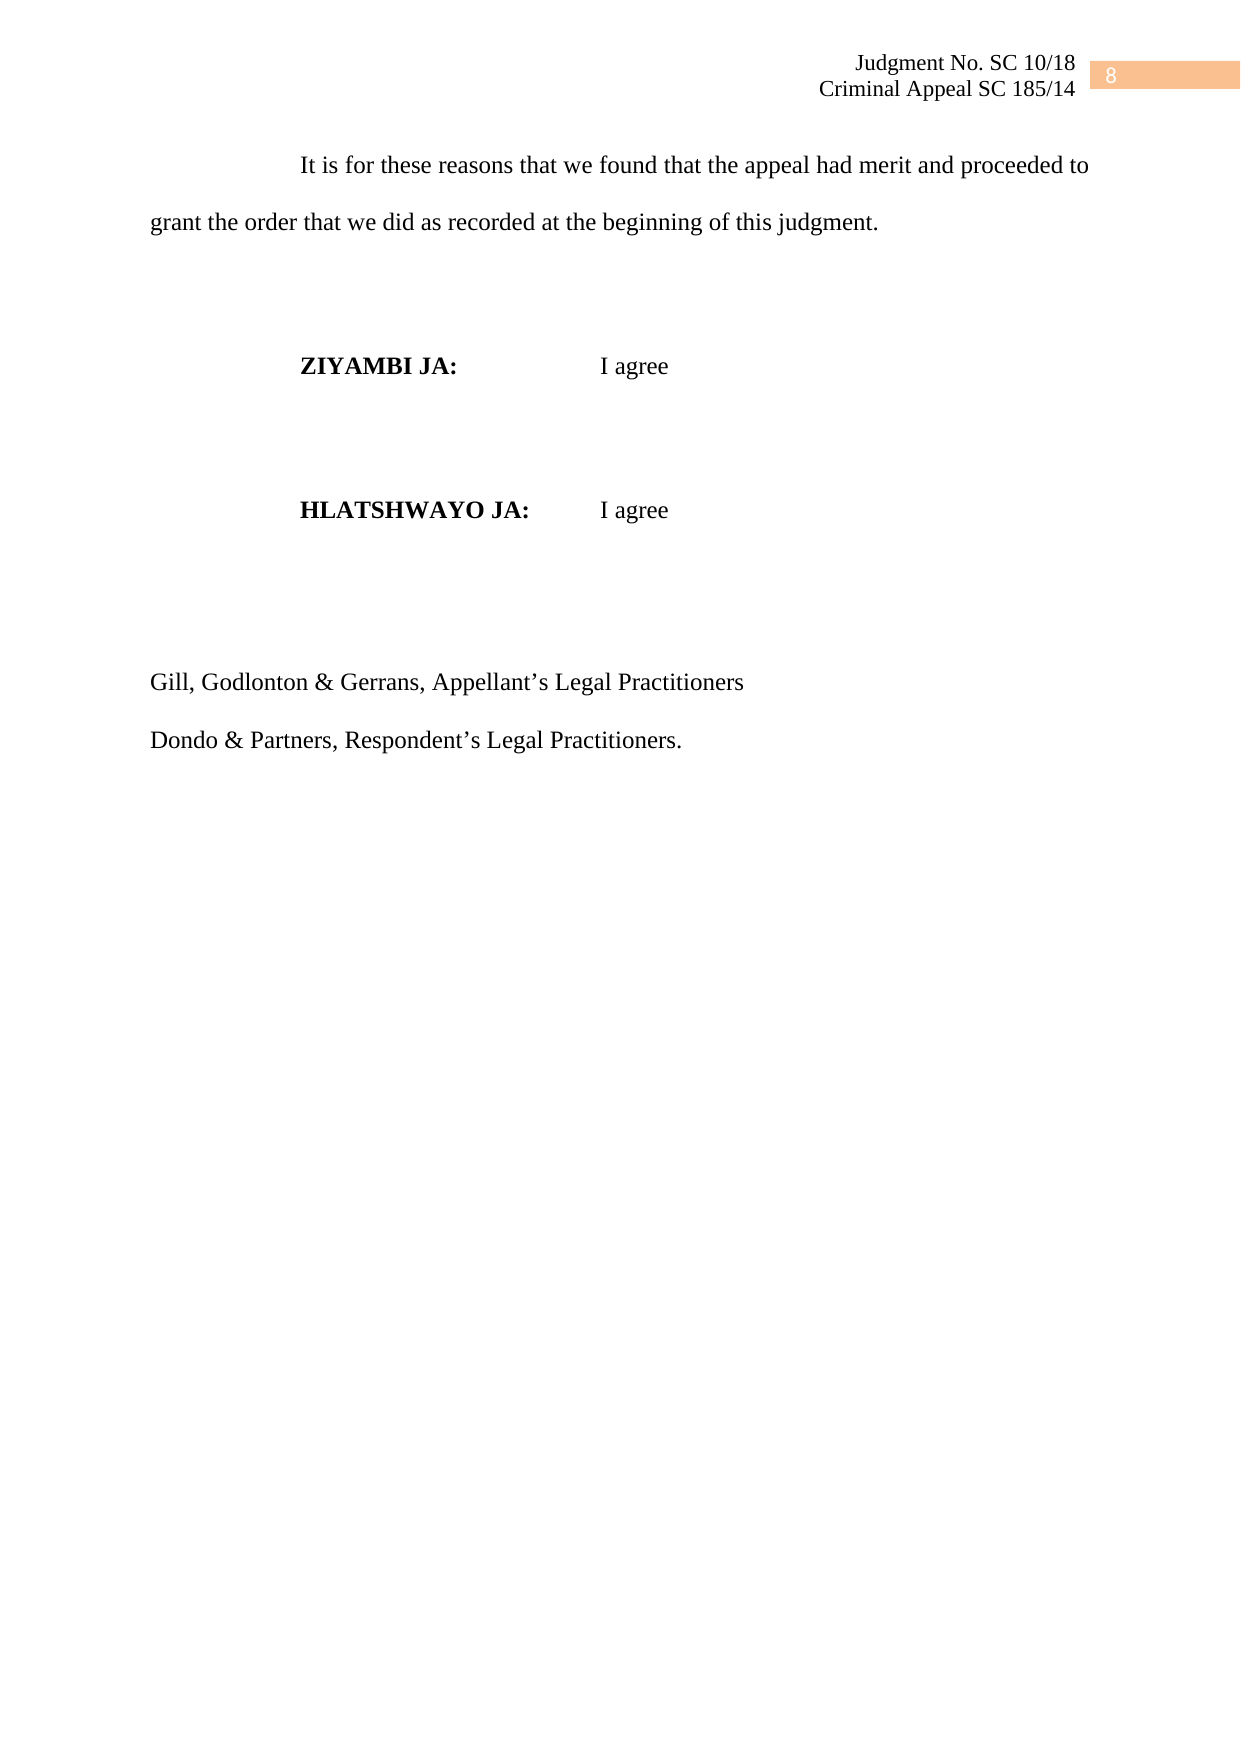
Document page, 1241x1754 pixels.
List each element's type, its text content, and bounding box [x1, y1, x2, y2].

text HLATSHWAYO JA: I agree [225, 495, 1090, 524]
text Gill, Godlonton & Gerrans, Appellant’s Legal Practitioners [150, 667, 1090, 696]
text ZIYAMBI JA: I agree [225, 351, 1090, 380]
text Dondo & Partners, Respondent’s Legal Practitioners. [150, 725, 1090, 754]
text It is for these reasons that we found that the appeal had merit and proceeded to grant the order that we did as recorded at the beginning of this judgment. [150, 150, 1090, 236]
